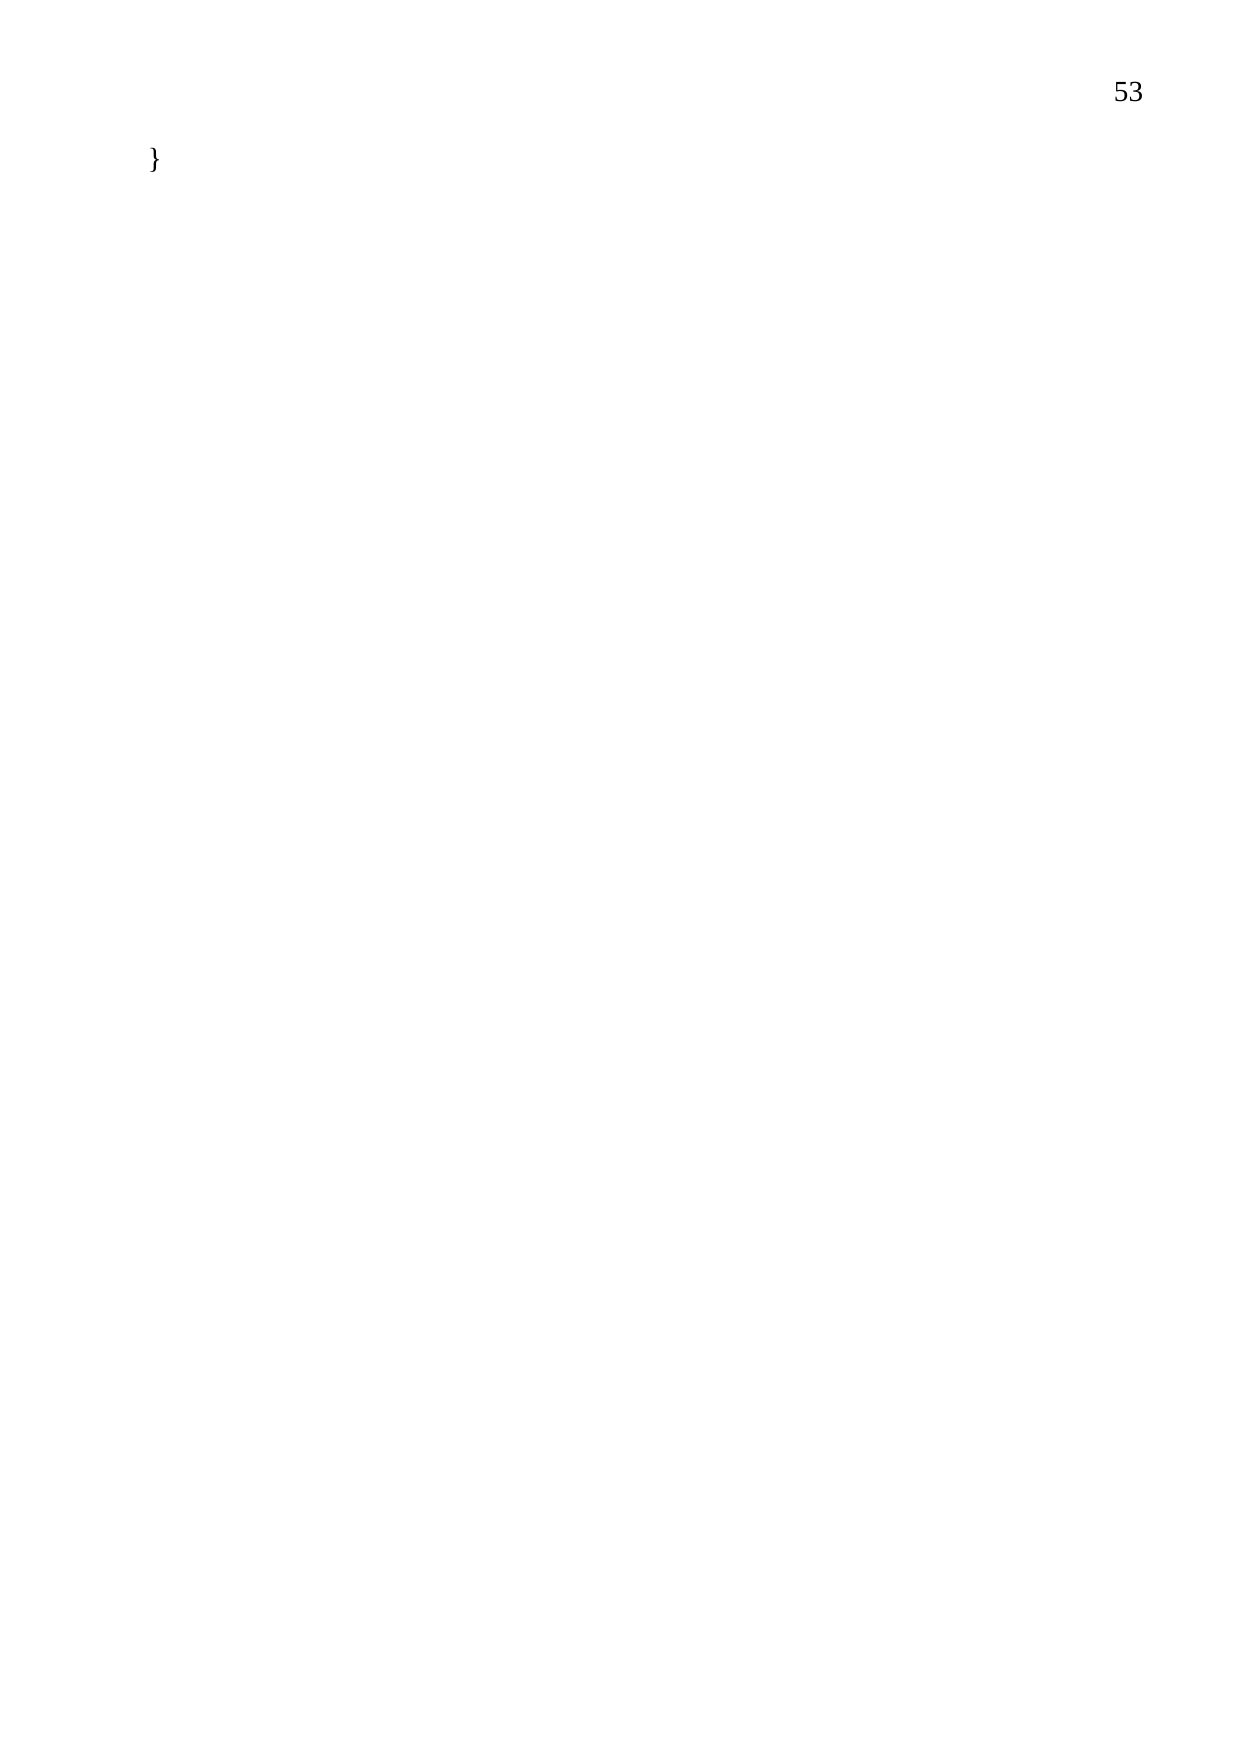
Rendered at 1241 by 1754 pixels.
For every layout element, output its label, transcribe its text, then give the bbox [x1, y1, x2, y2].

text } [148, 141, 1152, 174]
